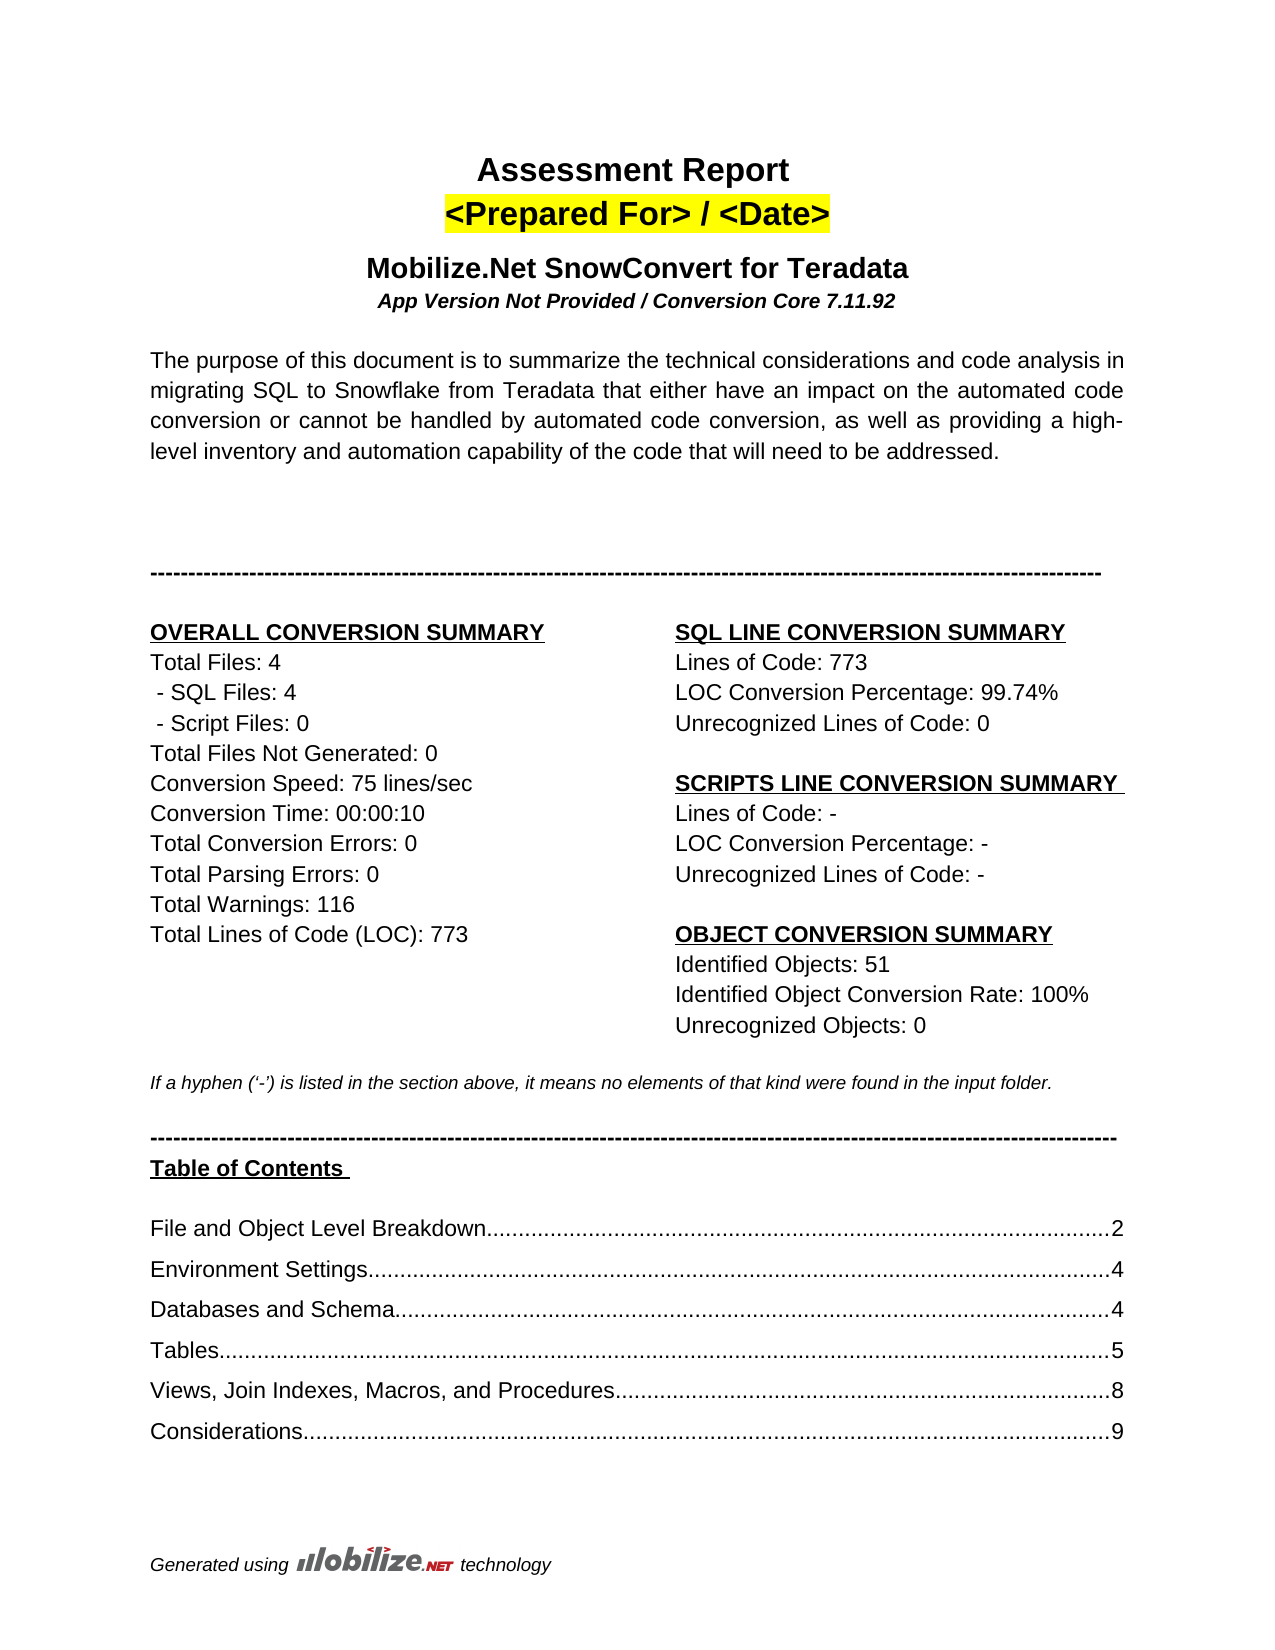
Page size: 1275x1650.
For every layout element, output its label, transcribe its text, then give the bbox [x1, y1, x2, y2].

text Identified Object Conversion Rate: 100% [675, 981, 1125, 1008]
text LOC Conversion Percentage: - [675, 830, 1125, 857]
text Conversion Time: 00:00:10 [150, 800, 600, 827]
text - Script Files: 0 [150, 709, 600, 736]
text Lines of Code: - [675, 800, 1125, 827]
text Unrecognized Lines of Code: - [675, 861, 1125, 887]
text Total Files Not Generated: 0 [150, 740, 600, 766]
text - SQL Files: 4 [150, 679, 600, 706]
text Conversion Speed: 75 lines/sec [150, 770, 600, 796]
text Total Warnings: 116 [150, 891, 600, 917]
text Total Conversion Errors: 0 [150, 830, 600, 857]
text Databases and Schema 4 [150, 1296, 1125, 1323]
text ----------------------------------------------------------------------------------------------------------------------------- [150, 558, 1125, 585]
text The purpose of this document is to summarize the technical considerations and code analysis in migrating SQL to Snowflake from Teradata that either have an impact on the automated code conversion or cannot be handled by automated code conversion, as well as providing a high-level inventory and automation capability of the code that will need to be addressed. [150, 347, 1125, 464]
text Total Lines of Code (LOC): 773 [150, 921, 600, 947]
title Assessment Report <Prepared For> / <Date> [150, 150, 1125, 233]
text SCRIPTS LINE CONVERSION SUMMARY [675, 770, 1125, 793]
text Tables 5 [150, 1337, 1125, 1363]
text Views, Join Indexes, Macros, and Procedures 8 [150, 1377, 1125, 1404]
text Unrecognized Objects: 0 [675, 1012, 1125, 1038]
text Lines of Code: 773 [675, 649, 1125, 676]
text If a hyphen (‘-’) is listed in the section above, it means no elements of that kind were found in the input folder. [150, 1072, 1125, 1094]
text ------------------------------------------------------------------------------------------------------------------------------- [150, 1124, 1125, 1151]
text File and Object Level Breakdown 2 [150, 1215, 1125, 1241]
text Total Parsing Errors: 0 [150, 861, 600, 887]
text Total Files: 4 [150, 649, 600, 676]
text SQL LINE CONVERSION SUMMARY [675, 619, 1125, 645]
text Identified Objects: 51 [675, 951, 1125, 978]
text Environment Settings 4 [150, 1256, 1125, 1282]
picture [290, 1541, 460, 1577]
text Table of Contents [150, 1154, 1125, 1181]
text Mobilize.Net SnowConvert for Teradata [150, 251, 1125, 284]
text App Version Not Provided / Conversion Core 7.11.92 [150, 289, 1125, 313]
text Unrecognized Lines of Code: 0 [675, 709, 1125, 736]
text LOC Conversion Percentage: 99.74% [675, 679, 1125, 706]
text OVERALL CONVERSION SUMMARY [150, 619, 600, 645]
text Considerations 9 [150, 1418, 1125, 1444]
text OBJECT CONVERSION SUMMARY [675, 921, 1125, 947]
